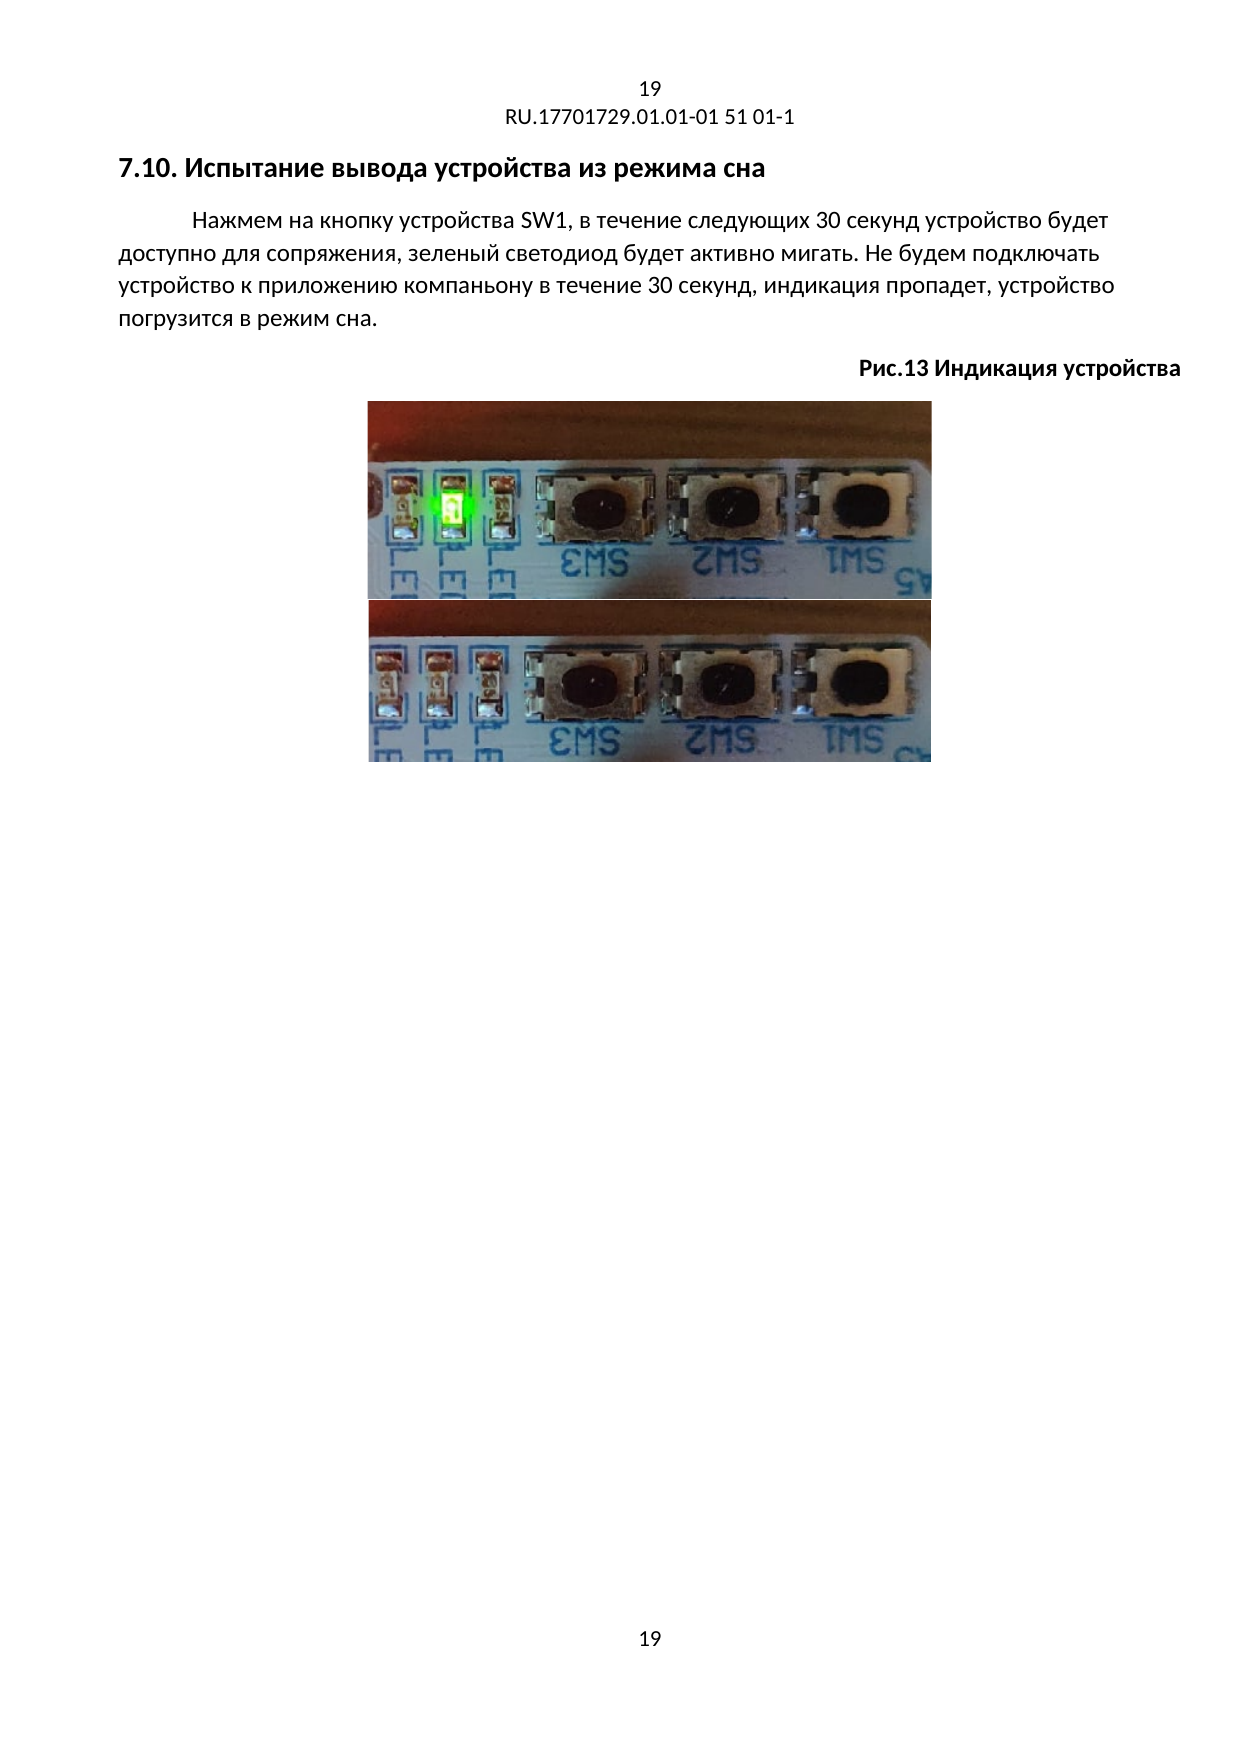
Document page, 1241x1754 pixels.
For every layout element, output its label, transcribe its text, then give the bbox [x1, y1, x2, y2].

text 7.10. Испытание вывода устройства из режима сна [118, 149, 1181, 184]
picture [368, 600, 931, 762]
picture [367, 401, 932, 599]
text Рис.13 Индикация устройства [118, 352, 1181, 383]
text Нажмем на кнопку устройства SW1, в течение следующих 30 секунд устройство будет доступно для сопряжения, зеленый светодиод будет активно мигать. Не будем подключать устройство к приложению компаньону в течение 30 секунд, индикация пропадет, устройство погрузится в режим сна. [118, 204, 1181, 333]
